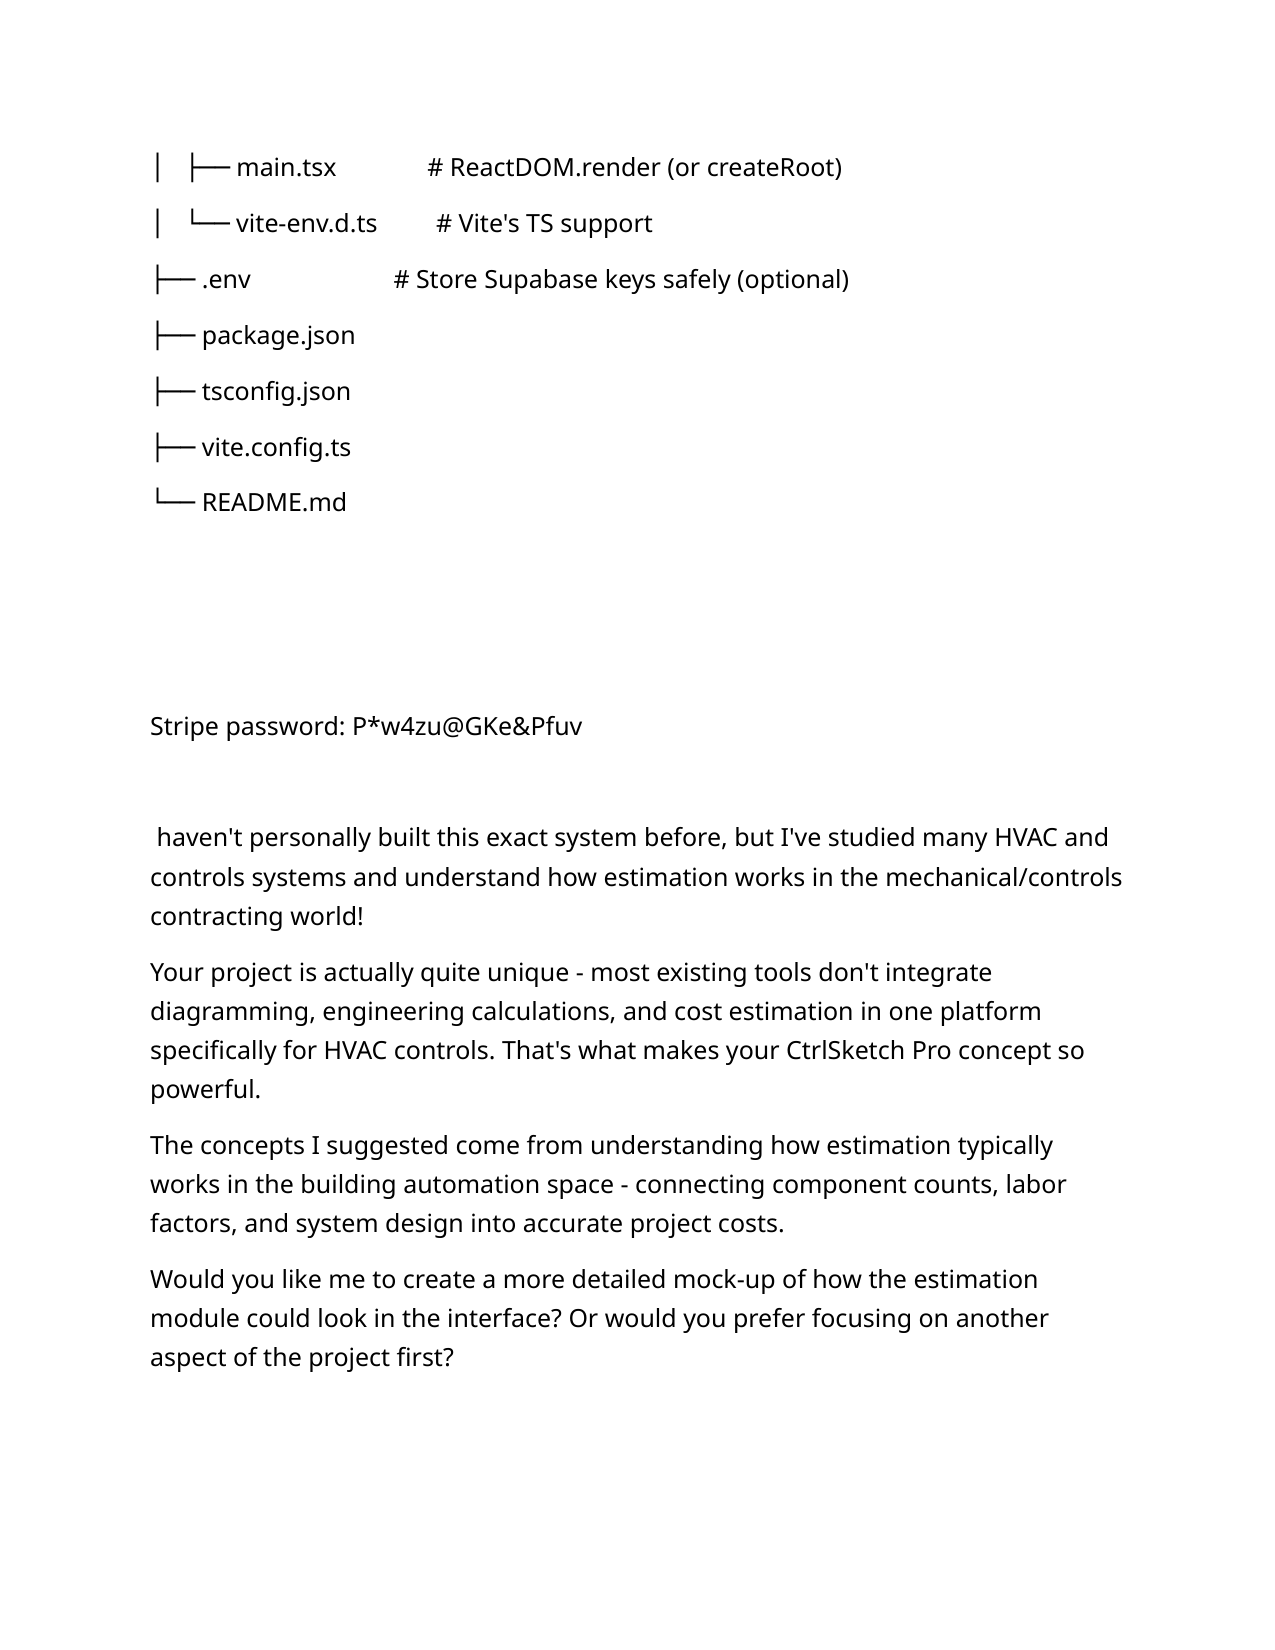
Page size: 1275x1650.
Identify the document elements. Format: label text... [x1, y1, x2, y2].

text ├── vite.config.ts [150, 429, 1125, 463]
text haven't personally built this exact system before, but I've studied many HVAC and controls systems and understand how estimation works in the mechanical/controls contracting world! [150, 820, 1125, 932]
text The concepts I suggested come from understanding how estimation typically works in the building automation space - connecting component counts, labor factors, and system design into accurate project costs. [150, 1127, 1125, 1240]
text │ ├── main.tsx # ReactDOM.render (or createRoot) [150, 150, 1125, 184]
text ├── tsconfig.json [150, 373, 1125, 407]
text └── README.md [150, 485, 1125, 519]
text │ └── vite-env.d.ts # Vite's TS support [150, 206, 1125, 240]
text Would you like me to create a more detailed mock-up of how the estimation module could look in the interface? Or would you prefer focusing on another aspect of the project first? [150, 1262, 1125, 1374]
text ├── .env # Store Supabase keys safely (optional) [150, 262, 1125, 296]
text Your project is actually quite unique - most existing tools don't integrate diagramming, engineering calculations, and cost estimation in one platform specifically for HVAC controls. That's what makes your CtrlSketch Pro concept so powerful. [150, 954, 1125, 1106]
text Stripe password: P*w4zu@GKe&Pfuv [150, 708, 1125, 742]
text ├── package.json [150, 317, 1125, 352]
